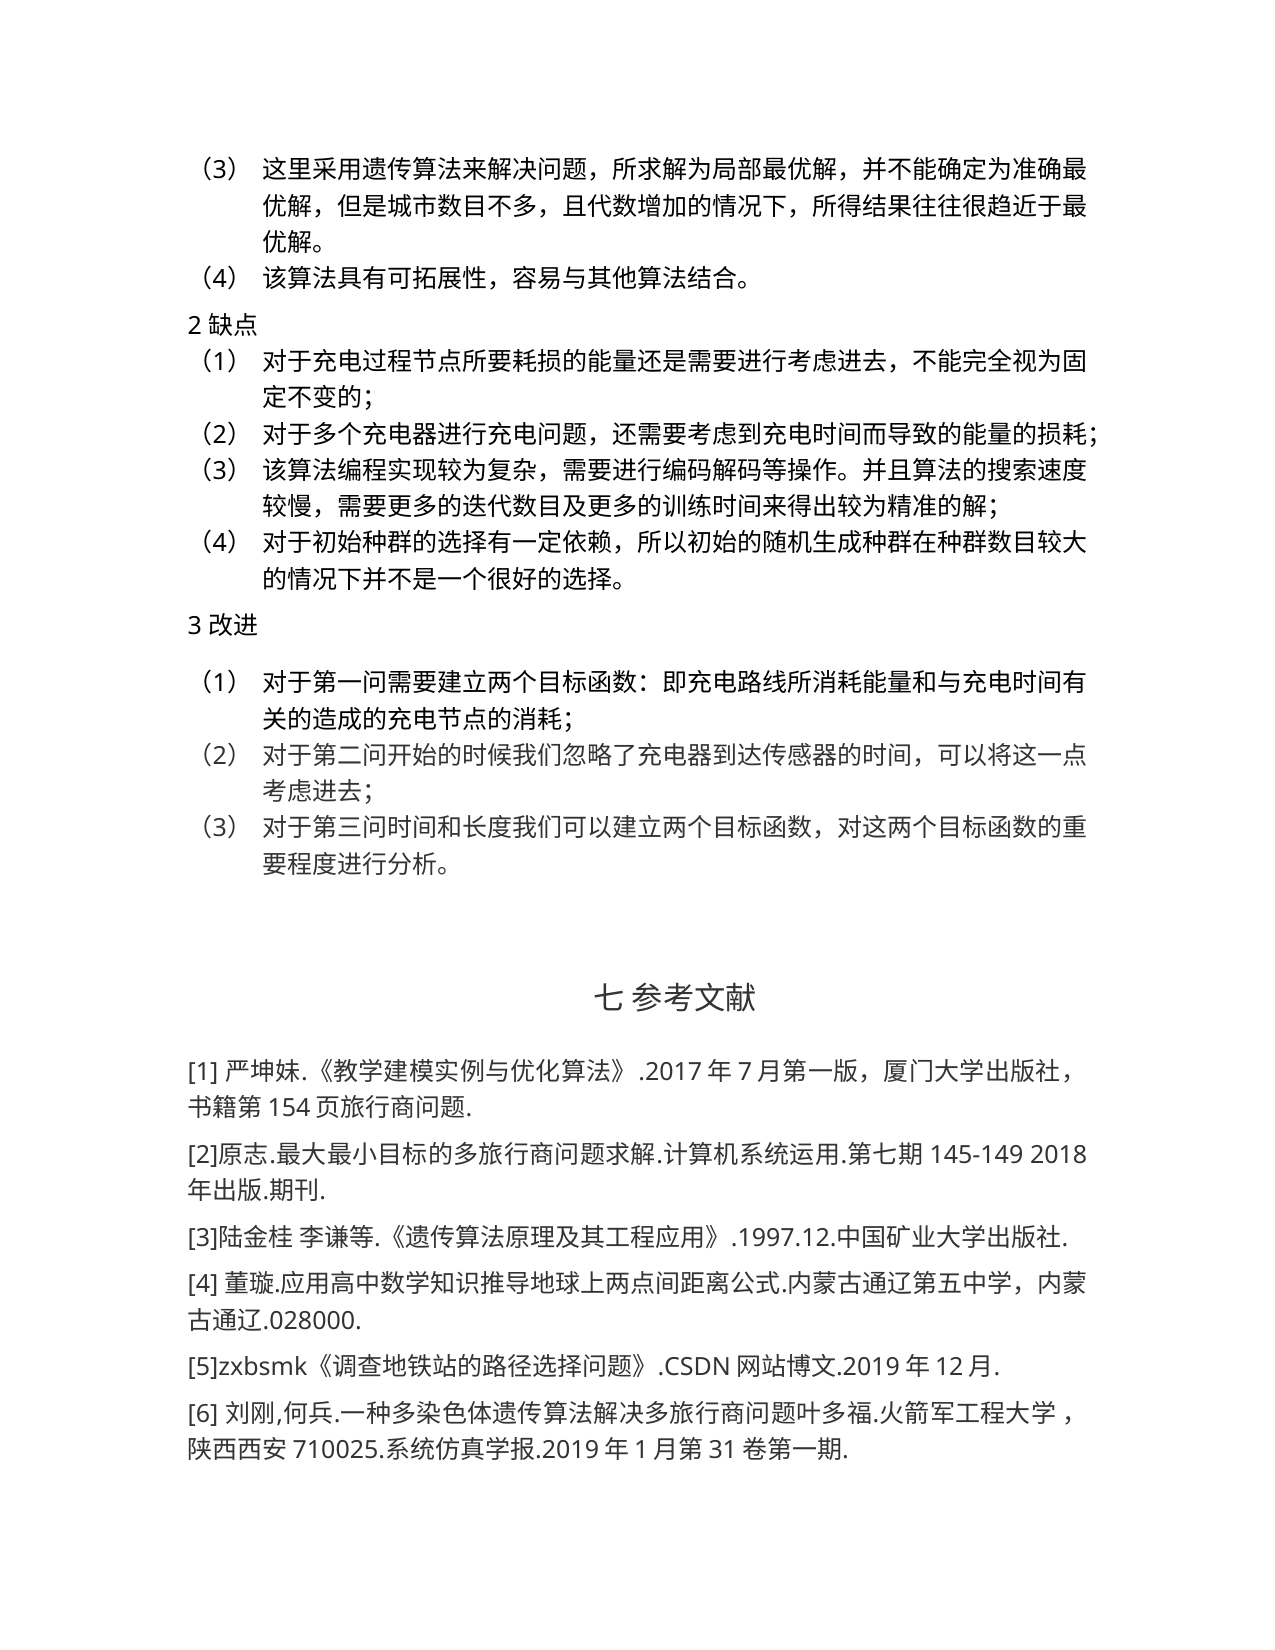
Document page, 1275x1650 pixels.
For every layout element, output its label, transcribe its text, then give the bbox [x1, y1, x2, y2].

list 这里采用遗传算法来解决问题，所求解为局部最优解，并不能确定为准确最优解，但是城市数目不多，且代数增加的情况下，所得结果往往很趋近于最优解。 [187, 150, 1087, 259]
list [5]zxbsmk《调查地铁站的路径选择问题》.CSDN网站博文.2019年12月. [187, 1347, 1087, 1383]
list 该算法具有可拓展性，容易与其他算法结合。 [187, 259, 1087, 295]
list [6] 刘刚,何兵.一种多染色体遗传算法解决多旅行商问题叶多福.火箭军工程大学 ， 陕西西安710025.系统仿真学报.2019年1月第31卷第一期. [187, 1393, 1087, 1466]
list 对于充电过程节点所要耗损的能量还是需要进行考虑进去，不能完全视为固定不变的； [187, 342, 1087, 414]
list 对于第二问开始的时候我们忽略了充电器到达传感器的时间，可以将这一点考虑进去； [187, 735, 1087, 808]
list [3]陆金桂 李谦等.《遗传算法原理及其工程应用》.1997.12.中国矿业大学出版社. [187, 1217, 1087, 1253]
text 2 缺点 [187, 305, 1087, 342]
list 对于第三问时间和长度我们可以建立两个目标函数，对这两个目标函数的重要程度进行分析。 [187, 808, 1087, 880]
list [4] 董璇.应用高中数学知识推导地球上两点间距离公式.内蒙古通辽第五中学，内蒙古通辽.028000. [187, 1264, 1087, 1336]
list 对于多个充电器进行充电问题，还需要考虑到充电时间而导致的能量的损耗； [187, 414, 1087, 450]
list 该算法编程实现较为复杂，需要进行编码解码等操作。并且算法的搜索速度较慢，需要更多的迭代数目及更多的训练时间来得出较为精准的解； [187, 450, 1087, 523]
text 3 改进 [187, 606, 1087, 642]
list 对于初始种群的选择有一定依赖，所以初始的随机生成种群在种群数目较大的情况下并不是一个很好的选择。 [187, 523, 1087, 595]
list 七 参考文献 [262, 973, 1087, 1018]
list [1] 严坤妹.《教学建模实例与优化算法》.2017年7月第一版，厦门大学出版社，书籍第154页旅行商问题. [187, 1051, 1087, 1124]
list 对于第一问需要建立两个目标函数：即充电路线所消耗能量和与充电时间有关的造成的充电节点的消耗； [187, 663, 1087, 735]
list [2]原志.最大最小目标的多旅行商问题求解.计算机系统运用.第七期 145-149 2018年出版.期刊. [187, 1134, 1087, 1207]
